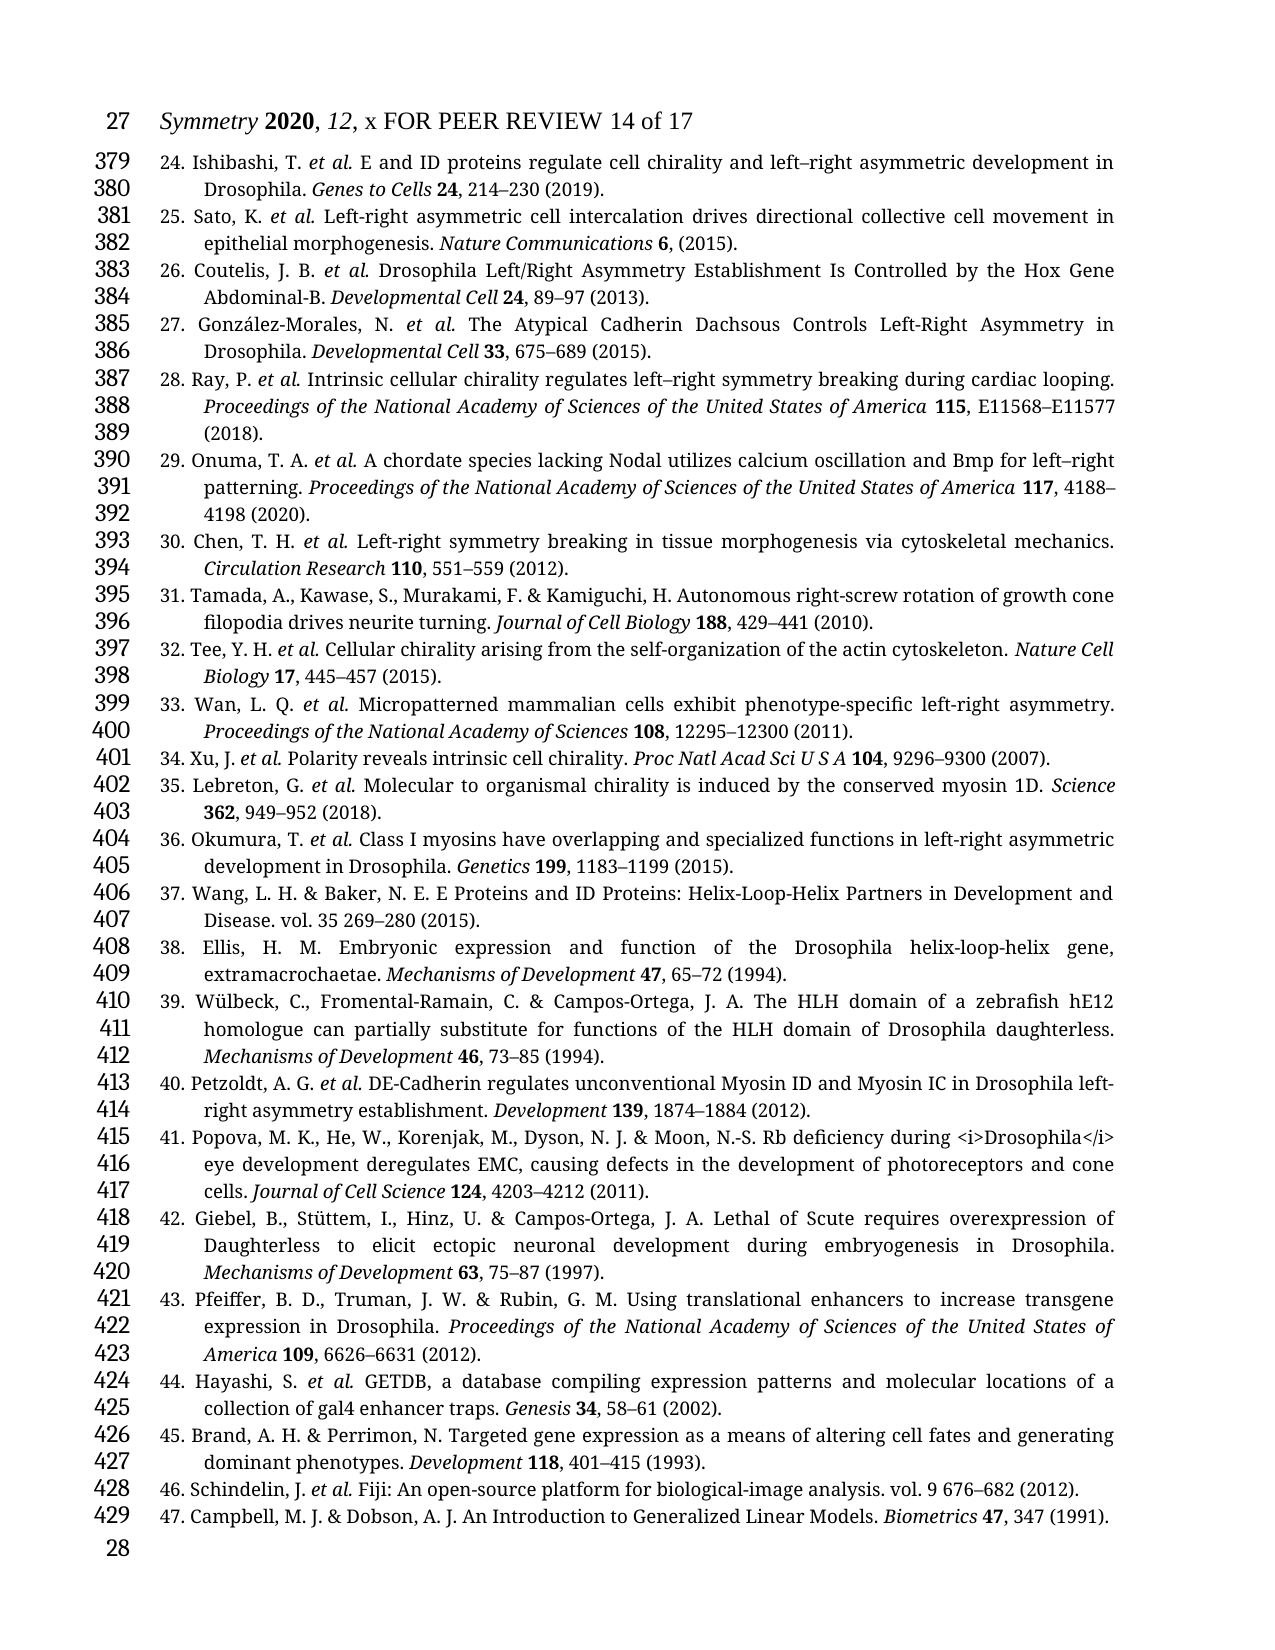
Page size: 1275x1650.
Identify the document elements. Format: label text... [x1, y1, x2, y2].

text 39. Wülbeck, C., Fromental-Ramain, C. & Campos-Ortega, J. A. The HLH domain of a zebrafish hE12 homologue can partially substitute for functions of the HLH domain of Drosophila daughterless. Mechanisms of Development 46, 73–85 (1994). [159, 987, 1116, 1068]
text 30. Chen, T. H. et al. Left-right symmetry breaking in tissue morphogenesis via cytoskeletal mechanics. Circulation Research 110, 551–559 (2012). [159, 527, 1116, 581]
text 34. Xu, J. et al. Polarity reveals intrinsic cell chirality. Proc Natl Acad Sci U S A 104, 9296–9300 (2007). [159, 743, 1116, 771]
text 26. Coutelis, J. B. et al. Drosophila Left/Right Asymmetry Establishment Is Controlled by the Hox Gene Abdominal-B. Developmental Cell 24, 89–97 (2013). [159, 256, 1116, 310]
text 29. Onuma, T. A. et al. A chordate species lacking Nodal utilizes calcium oscillation and Bmp for left–right patterning. Proceedings of the National Academy of Sciences of the United States of America 117, 4188–4198 (2020). [159, 446, 1116, 527]
text 25. Sato, K. et al. Left-right asymmetric cell intercalation drives directional collective cell movement in epithelial morphogenesis. Nature Communications 6, (2015). [159, 202, 1116, 256]
text 37. Wang, L. H. & Baker, N. E. E Proteins and ID Proteins: Helix-Loop-Helix Partners in Development and Disease. vol. 35 269–280 (2015). [159, 879, 1116, 933]
text 38. Ellis, H. M. Embryonic expression and function of the Drosophila helix-loop-helix gene, extramacrochaetae. Mechanisms of Development 47, 65–72 (1994). [159, 933, 1116, 987]
text 24. Ishibashi, T. et al. E and ID proteins regulate cell chirality and left–right asymmetric development in Drosophila. Genes to Cells 24, 214–230 (2019). [159, 148, 1116, 202]
text 47. Campbell, M. J. & Dobson, A. J. An Introduction to Generalized Linear Models. Biometrics 47, 347 (1991). [159, 1502, 1116, 1529]
text 35. Lebreton, G. et al. Molecular to organismal chirality is induced by the conserved myosin 1D. Science 362, 949–952 (2018). [159, 771, 1116, 825]
text 33. Wan, L. Q. et al. Micropatterned mammalian cells exhibit phenotype-specific left-right asymmetry. Proceedings of the National Academy of Sciences 108, 12295–12300 (2011). [159, 689, 1116, 743]
text 32. Tee, Y. H. et al. Cellular chirality arising from the self-organization of the actin cytoskeleton. Nature Cell Biology 17, 445–457 (2015). [159, 635, 1116, 689]
text 28. Ray, P. et al. Intrinsic cellular chirality regulates left–right symmetry breaking during cardiac looping. Proceedings of the National Academy of Sciences of the United States of America 115, E11568–E11577 (2018). [159, 364, 1116, 446]
text 46. Schindelin, J. et al. Fiji: An open-source platform for biological-image analysis. vol. 9 676–682 (2012). [159, 1475, 1116, 1502]
text 40. Petzoldt, A. G. et al. DE-Cadherin regulates unconventional Myosin ID and Myosin IC in Drosophila left-right asymmetry establishment. Development 139, 1874–1884 (2012). [159, 1068, 1116, 1123]
text 27. González-Morales, N. et al. The Atypical Cadherin Dachsous Controls Left-Right Asymmetry in Drosophila. Developmental Cell 33, 675–689 (2015). [159, 310, 1116, 364]
text 44. Hayashi, S. et al. GETDB, a database compiling expression patterns and molecular locations of a collection of gal4 enhancer traps. Genesis 34, 58–61 (2002). [159, 1366, 1116, 1421]
text 36. Okumura, T. et al. Class I myosins have overlapping and specialized functions in left-right asymmetric development in Drosophila. Genetics 199, 1183–1199 (2015). [159, 825, 1116, 879]
text 43. Pfeiffer, B. D., Truman, J. W. & Rubin, G. M. Using translational enhancers to increase transgene expression in Drosophila. Proceedings of the National Academy of Sciences of the United States of America 109, 6626–6631 (2012). [159, 1285, 1116, 1366]
text 45. Brand, A. H. & Perrimon, N. Targeted gene expression as a means of altering cell fates and generating dominant phenotypes. Development 118, 401–415 (1993). [159, 1421, 1116, 1475]
text 31. Tamada, A., Kawase, S., Murakami, F. & Kamiguchi, H. Autonomous right-screw rotation of growth cone filopodia drives neurite turning. Journal of Cell Biology 188, 429–441 (2010). [159, 581, 1116, 635]
text 42. Giebel, B., Stüttem, I., Hinz, U. & Campos-Ortega, J. A. Lethal of Scute requires overexpression of Daughterless to elicit ectopic neuronal development during embryogenesis in Drosophila. Mechanisms of Development 63, 75–87 (1997). [159, 1204, 1116, 1285]
text 41. Popova, M. K., He, W., Korenjak, M., Dyson, N. J. & Moon, N.-S. Rb deficiency during <i>Drosophila</i> eye development deregulates EMC, causing defects in the development of photoreceptors and cone cells. Journal of Cell Science 124, 4203–4212 (2011). [159, 1123, 1116, 1204]
